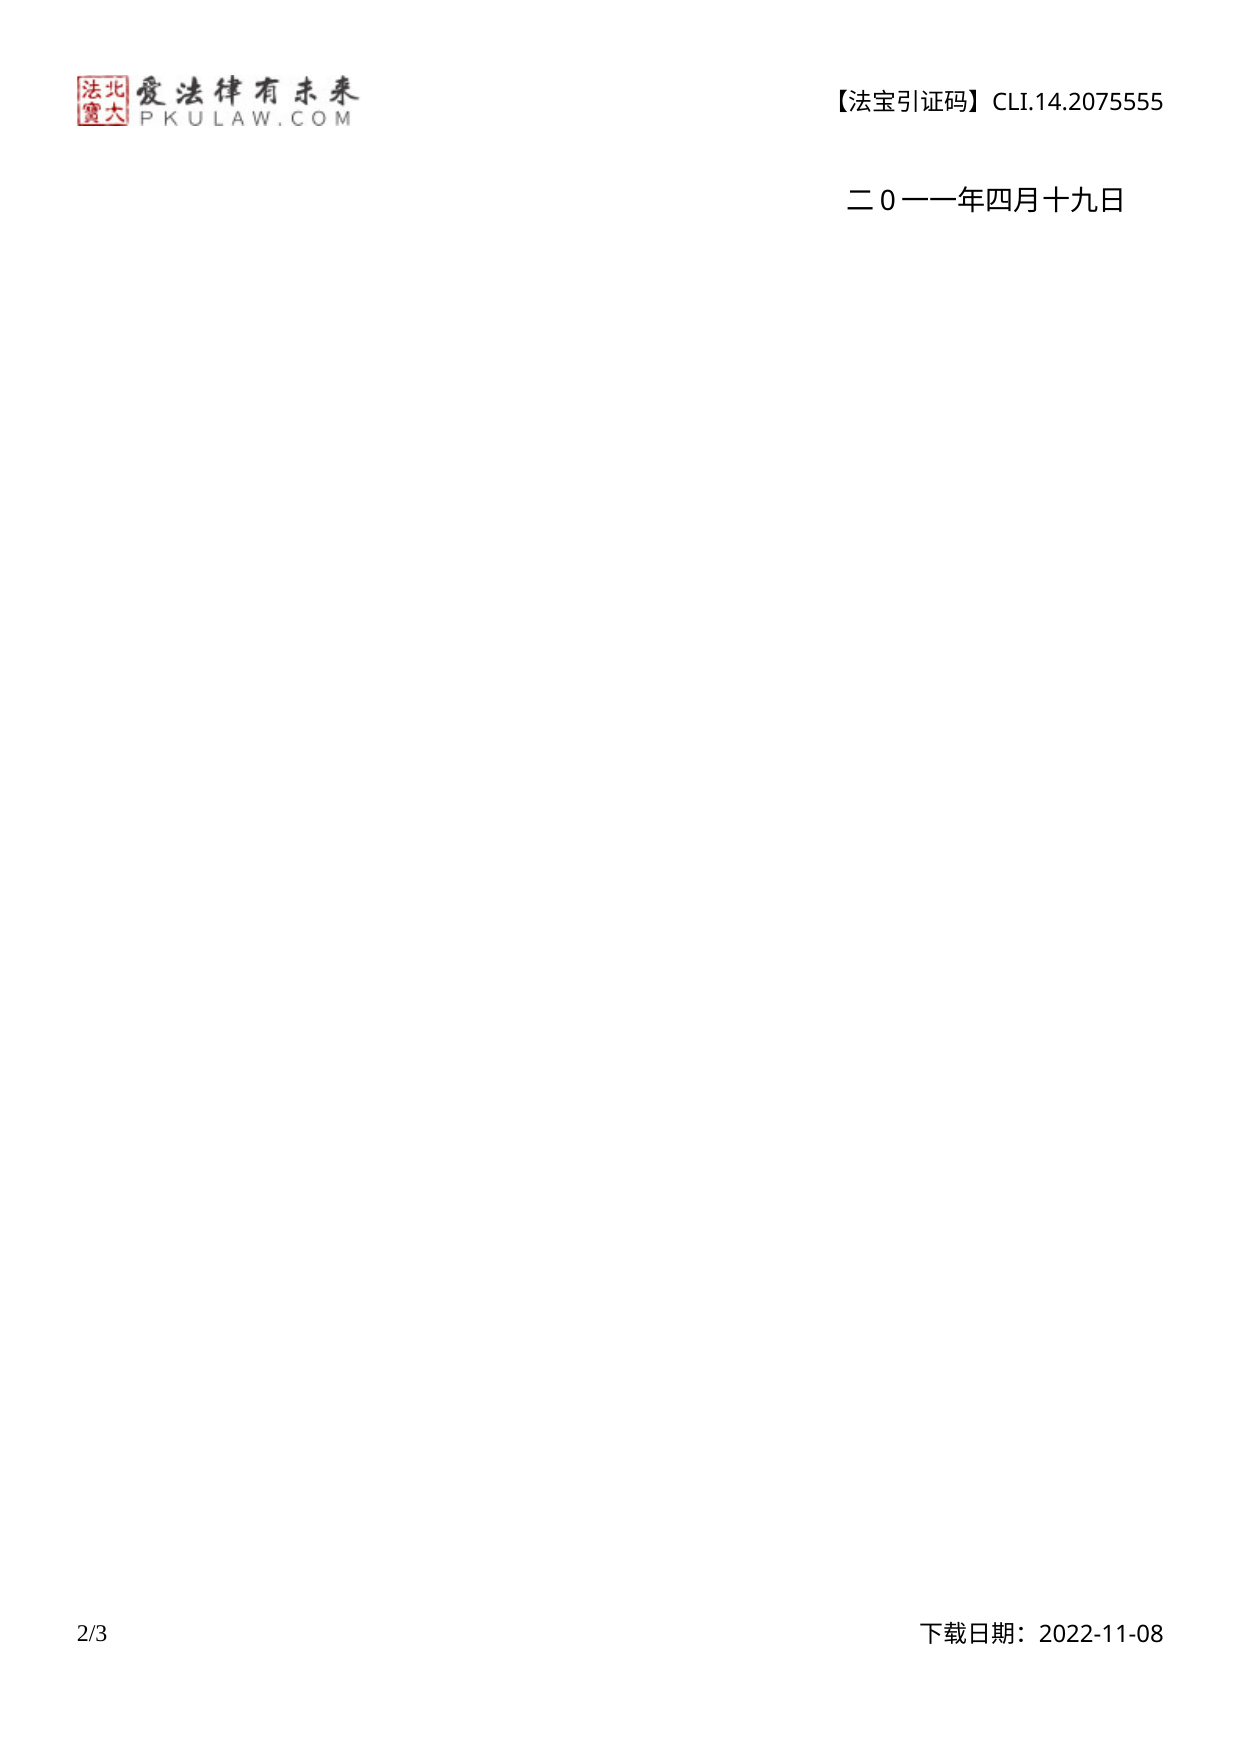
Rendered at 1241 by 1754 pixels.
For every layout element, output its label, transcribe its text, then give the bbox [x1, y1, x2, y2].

text 二0一一年四月十九日 [114, 156, 1126, 218]
picture [76, 75, 361, 126]
